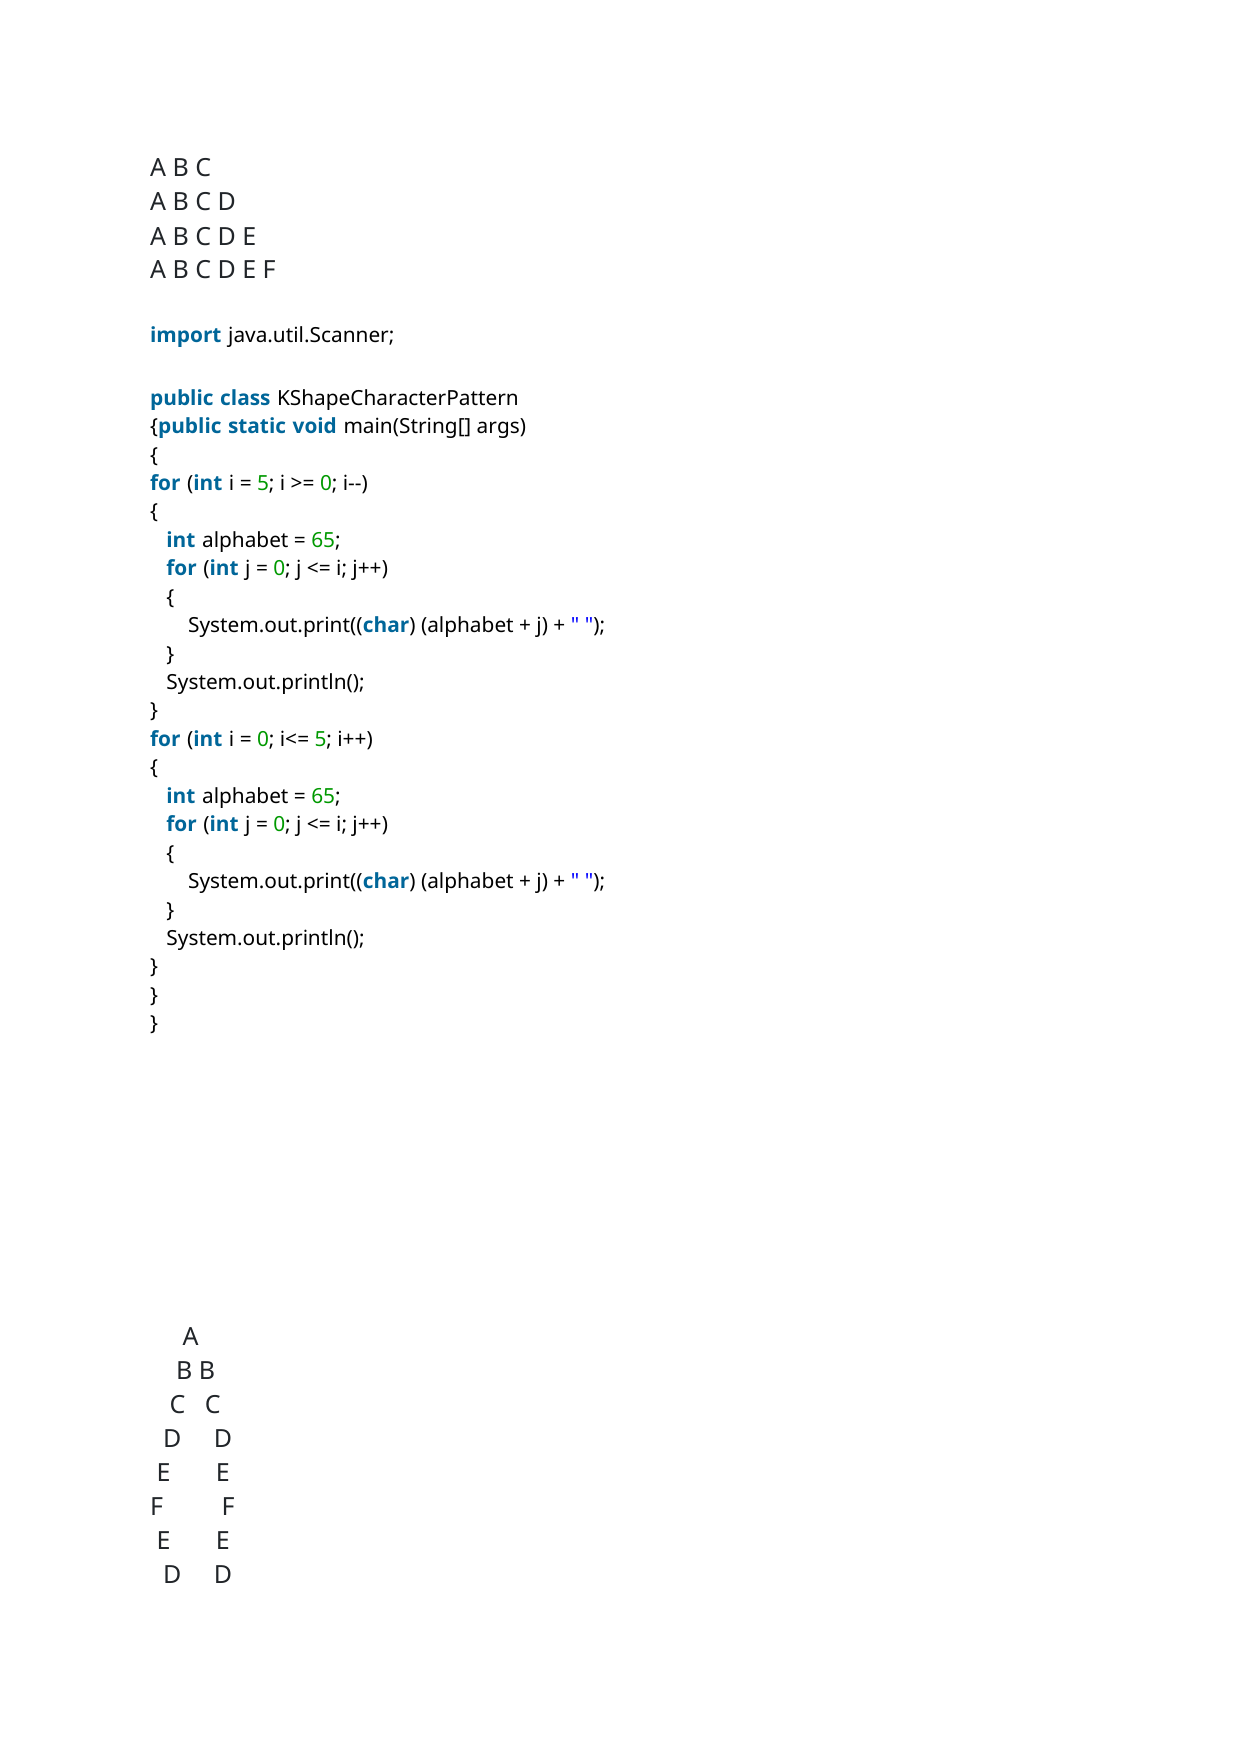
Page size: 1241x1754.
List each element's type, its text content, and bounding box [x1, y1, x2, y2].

text System.out.println(); [150, 923, 1090, 952]
text System.out.println(); [150, 667, 1090, 696]
text } [150, 895, 1090, 923]
text {public static void main(String[] args) [150, 411, 1090, 440]
text B B [150, 1353, 1090, 1387]
text { [150, 440, 1090, 468]
text import java.util.Scanner; [150, 320, 1090, 349]
text System.out.print((char) (alphabet + j) + " "); [150, 866, 1090, 895]
text C C [150, 1387, 1090, 1421]
text { [150, 752, 1090, 781]
text public class KShapeCharacterPattern [150, 383, 1090, 411]
text for (int j = 0; j <= i; j++) [150, 553, 1090, 582]
text A B C D E F [150, 252, 1090, 286]
text D D [150, 1421, 1090, 1455]
text F F [150, 1489, 1090, 1523]
text int alphabet = 65; [150, 781, 1090, 809]
text D D [150, 1557, 1090, 1591]
text for (int j = 0; j <= i; j++) [150, 809, 1090, 838]
text E E [150, 1523, 1090, 1557]
text { [150, 838, 1090, 866]
text A [150, 1319, 1090, 1353]
text } [150, 1008, 1090, 1037]
text E E [150, 1455, 1090, 1489]
text A B C [150, 150, 1090, 184]
text } [150, 980, 1090, 1008]
text } [150, 696, 1090, 724]
text A B C D [150, 184, 1090, 218]
text { [150, 582, 1090, 610]
text System.out.print((char) (alphabet + j) + " "); [150, 610, 1090, 639]
text for (int i = 0; i<= 5; i++) [150, 724, 1090, 752]
text { [150, 497, 1090, 525]
text for (int i = 5; i >= 0; i--) [150, 468, 1090, 497]
text } [150, 639, 1090, 667]
text A B C D E [150, 218, 1090, 252]
text } [150, 952, 1090, 980]
text int alphabet = 65; [150, 525, 1090, 553]
